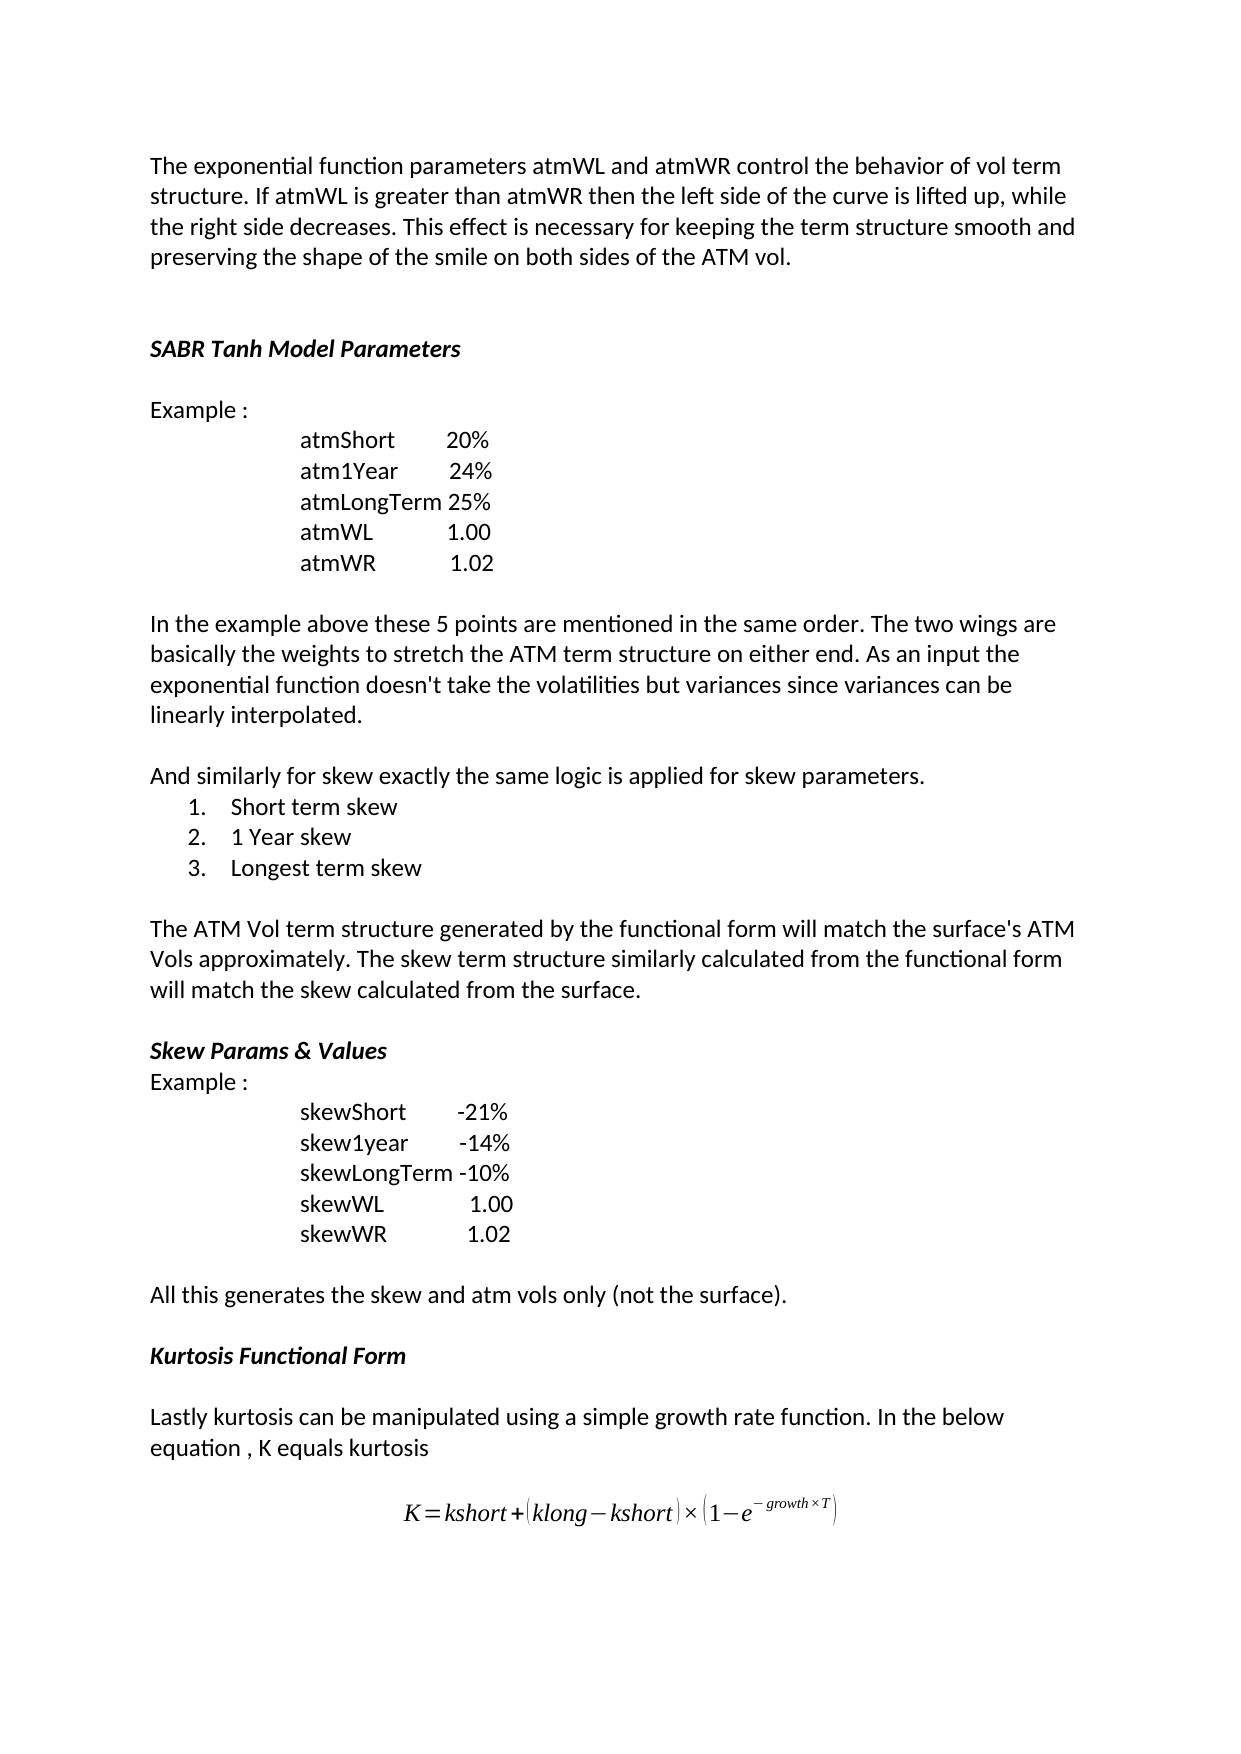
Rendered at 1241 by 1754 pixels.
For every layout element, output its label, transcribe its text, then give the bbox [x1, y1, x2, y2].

text atmWR 1.02 [300, 547, 1090, 577]
text atmShort 20% [300, 425, 1090, 455]
text Skew Params & Values [150, 1035, 1090, 1066]
text Lastly kurtosis can be manipulated using a simple growth rate function. In the below equation , K equals kurtosis [150, 1401, 1090, 1462]
text The ATM Vol term structure generated by the functional form will match the surface's ATM Vols approximately. The skew term structure similarly calculated from the functional form will match the skew calculated from the surface. [150, 913, 1090, 1004]
text All this generates the skew and atm vols only (not the surface). [150, 1279, 1090, 1310]
list Short term skew [187, 791, 1090, 821]
text And similarly for skew exactly the same logic is applied for skew parameters. [150, 760, 1090, 791]
list 1 Year skew [187, 821, 1090, 852]
text skew1year -14% [300, 1127, 1090, 1157]
text atmWL 1.00 [300, 516, 1090, 547]
text skewWL 1.00 [300, 1188, 1090, 1218]
text skewShort -21% [300, 1096, 1090, 1127]
list Longest term skew [187, 852, 1090, 882]
text atm1Year 24% [300, 455, 1090, 486]
text In the example above these 5 points are mentioned in the same order. The two wings are basically the weights to stretch the ATM term structure on either end. As an input the exponential function doesn't take the volatilities but variances since variances can be linearly interpolated. [150, 608, 1090, 730]
text skewLongTerm -10% [300, 1157, 1090, 1188]
text Example : [150, 394, 1090, 425]
text skewWR 1.02 [300, 1218, 1090, 1249]
text Example : [150, 1066, 1090, 1096]
text Kurtosis Functional Form [150, 1340, 1090, 1371]
text The exponential function parameters atmWL and atmWR control the behavior of vol term structure. If atmWL is greater than atmWR then the left side of the curve is lifted up, while the right side decreases. This effect is necessary for keeping the term structure smooth and preserving the shape of the smile on both sides of the ATM vol. [150, 150, 1090, 272]
text atmLongTerm 25% [300, 486, 1090, 516]
text SABR Tanh Model Parameters [150, 333, 1090, 364]
